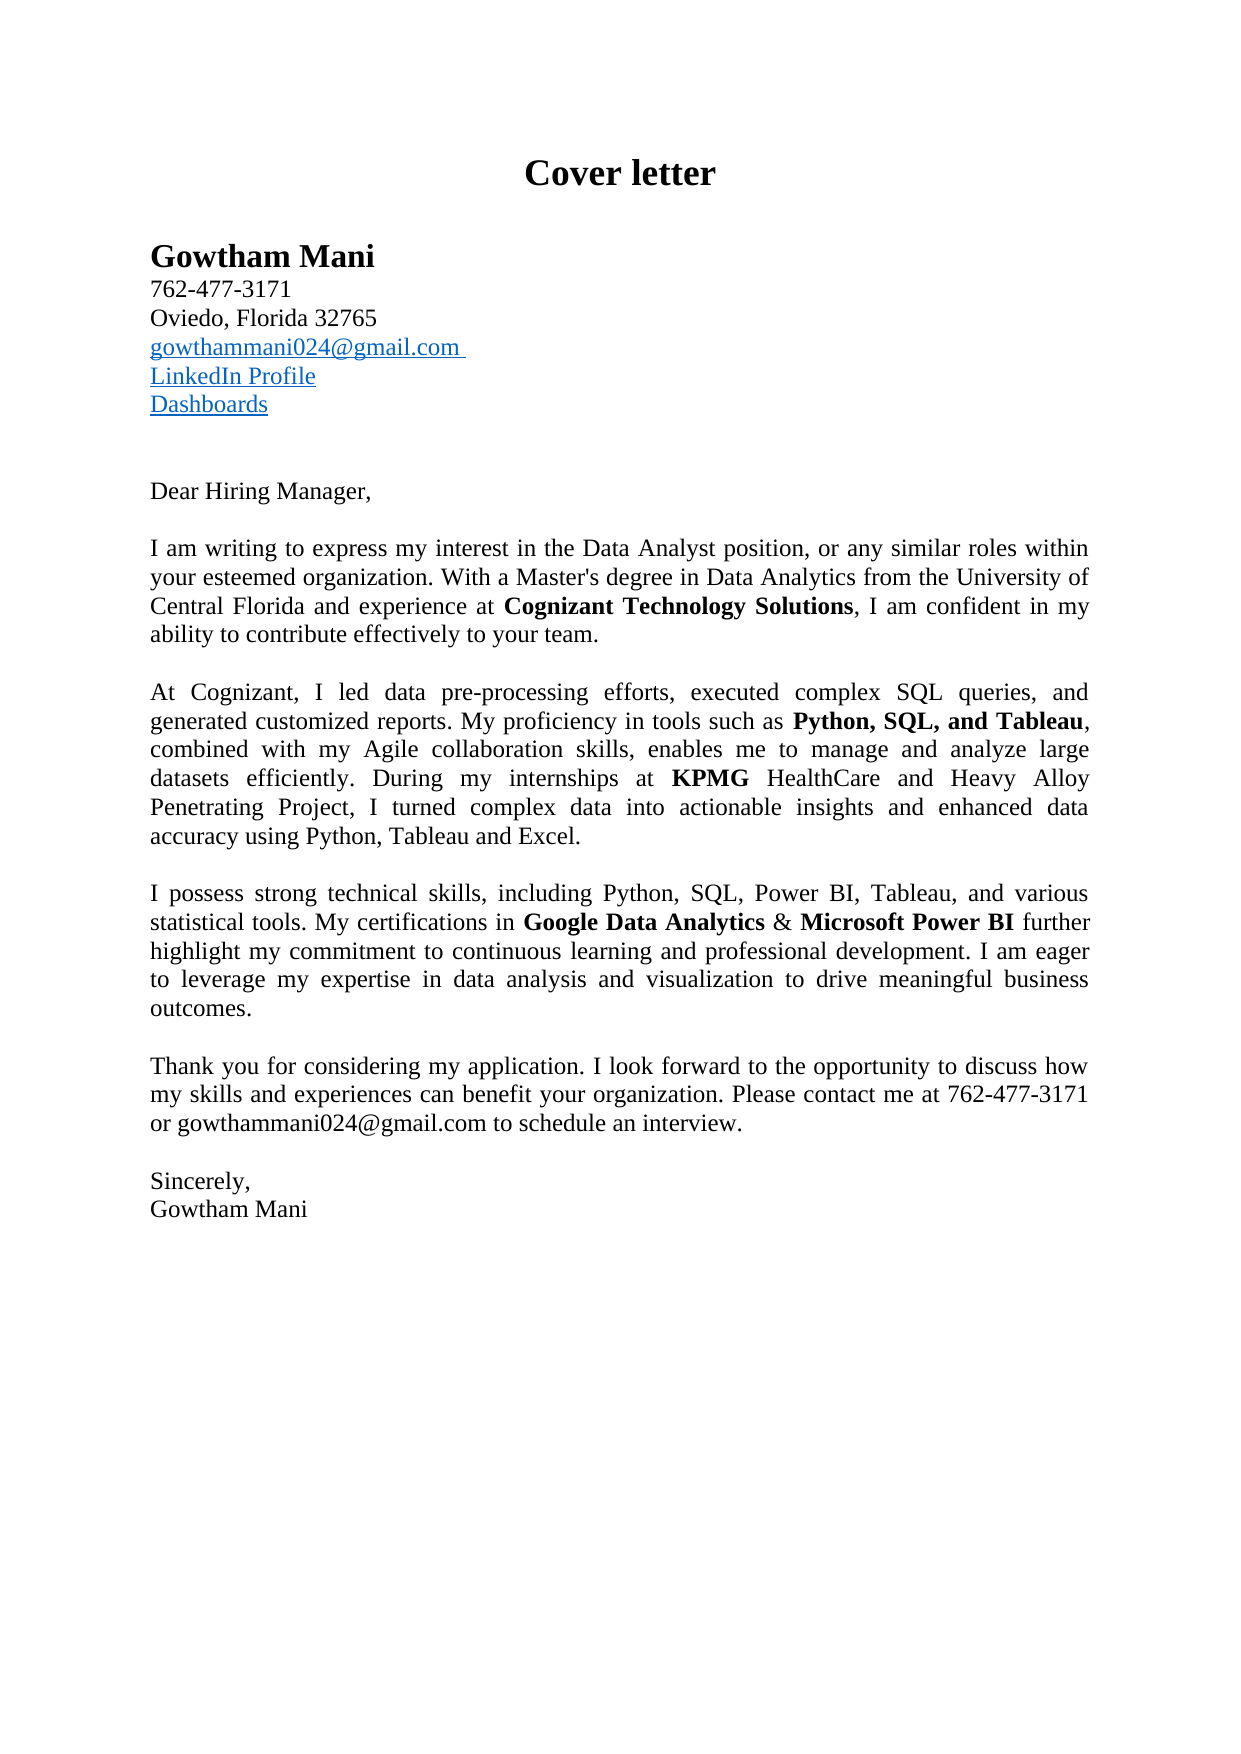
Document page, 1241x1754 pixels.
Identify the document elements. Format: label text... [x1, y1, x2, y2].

text I am writing to express my interest in the Data Analyst position, or any similar roles within your esteemed organization. With a Master's degree in Data Analytics from the University of Central Florida and experience at Cognizant Technology Solutions, I am confident in my ability to contribute effectively to your team. [150, 533, 1090, 648]
text Gowtham Mani [150, 1194, 1090, 1223]
text I possess strong technical skills, including Python, SQL, Power BI, Tableau, and various statistical tools. My certifications in Google Data Analytics & Microsoft Power BI further highlight my commitment to continuous learning and professional development. I am eager to leverage my expertise in data analysis and visualization to drive meaningful business outcomes. [150, 878, 1090, 1022]
text 762-477-3171 [150, 274, 1090, 303]
text Gowtham Mani [150, 236, 1090, 274]
text gowthammani024@gmail.com [150, 332, 1090, 361]
text LinkedIn Profile [150, 361, 1090, 389]
text Thank you for considering my application. I look forward to the opportunity to discuss how my skills and experiences can benefit your organization. Please contact me at 762-477-3171 or gowthammani024@gmail.com to schedule an interview. [150, 1051, 1090, 1137]
text Dashboards [150, 389, 1090, 418]
text At Cognizant, I led data pre-processing efforts, executed complex SQL queries, and generated customized reports. My proficiency in tools such as Python, SQL, and Tableau, combined with my Agile collaboration skills, enables me to manage and analyze large datasets efficiently. During my internships at KPMG HealthCare and Heavy Alloy Penetrating Project, I turned complex data into actionable insights and enhanced data accuracy using Python, Tableau and Excel. [150, 677, 1090, 849]
text Sincerely, [150, 1166, 1090, 1194]
text Cover letter [150, 150, 1090, 193]
text Oviedo, Florida 32765 [150, 303, 1090, 332]
text Dear Hiring Manager, [150, 476, 1090, 504]
